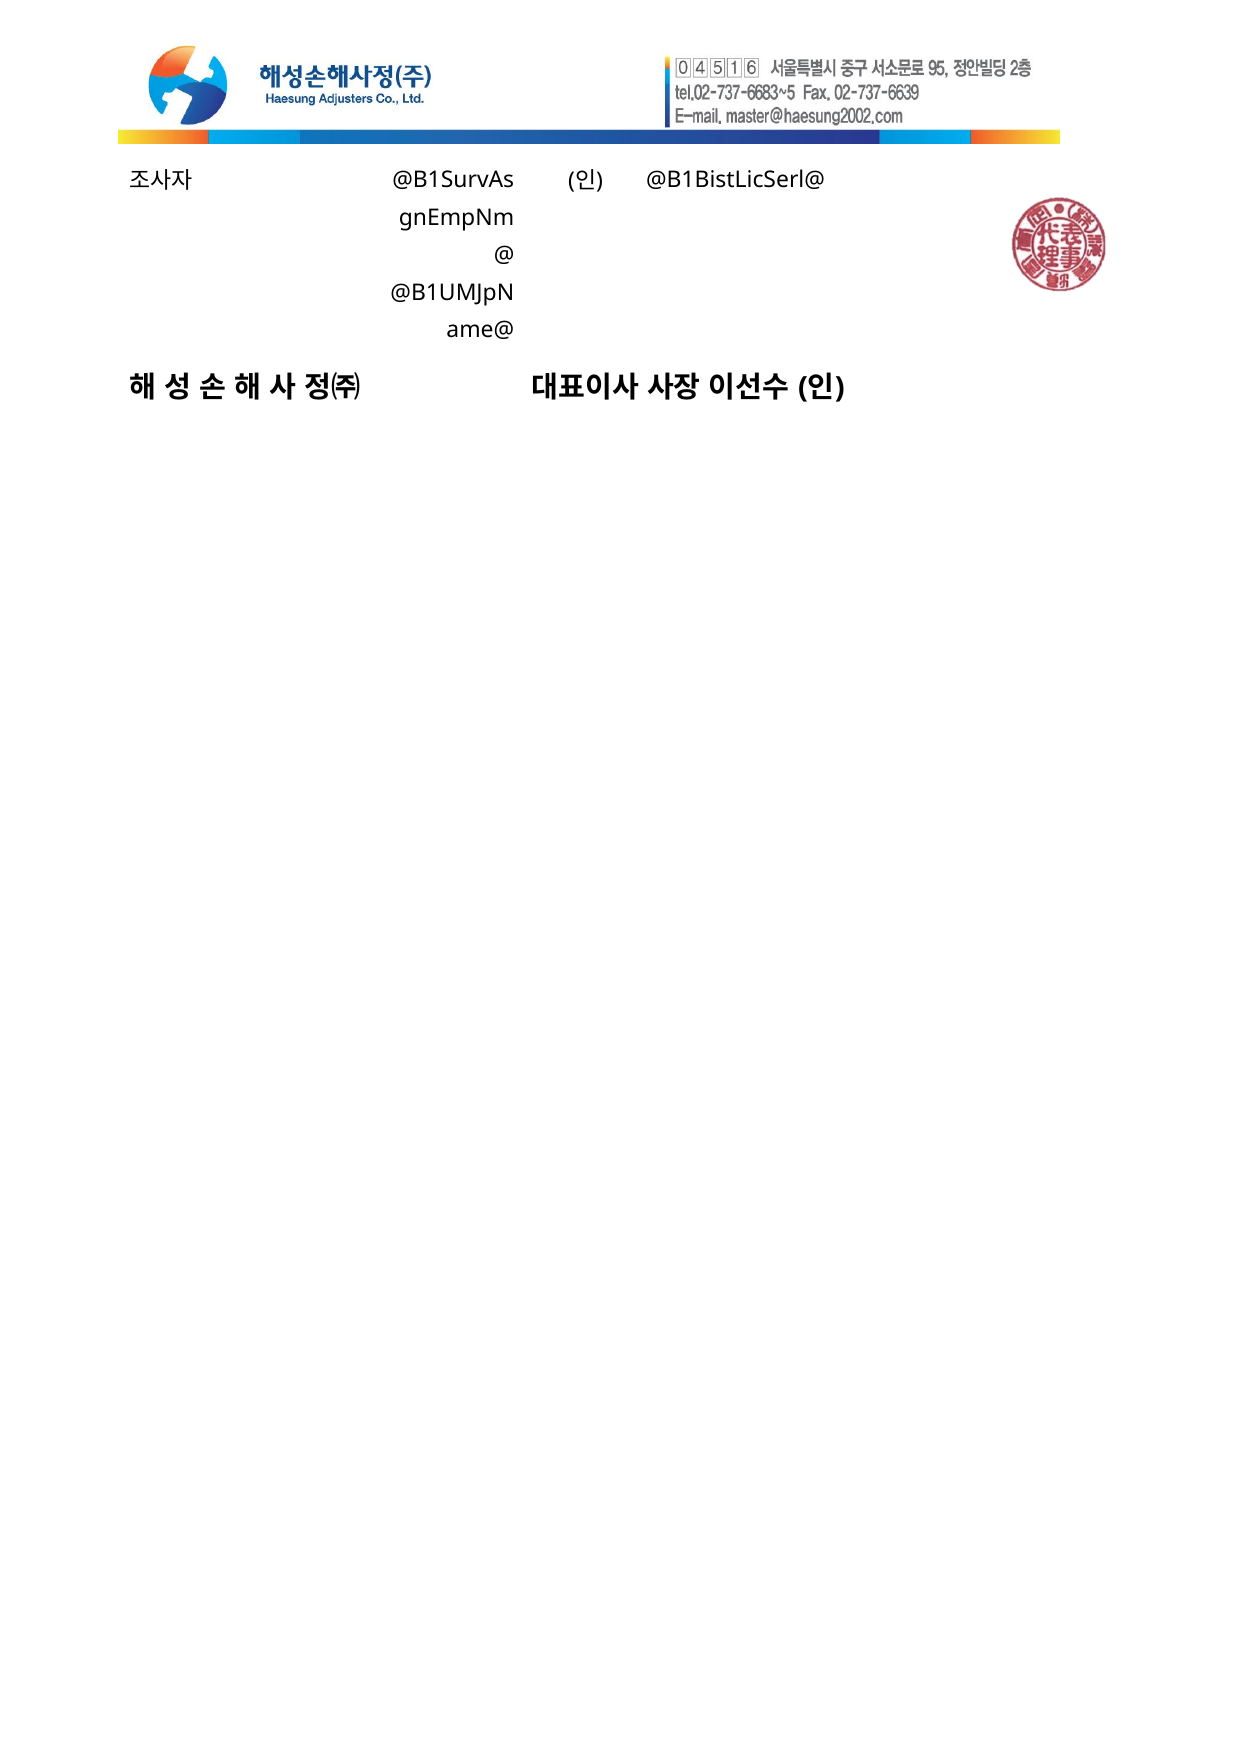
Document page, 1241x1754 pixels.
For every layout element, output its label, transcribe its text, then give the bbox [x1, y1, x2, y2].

table_cell (인) [546, 160, 634, 347]
table_cell @B1BistLicSerl@ [635, 160, 1121, 347]
table_cell @B1SurvAsgnEmpNm@ @B1UMJpName@ [369, 160, 546, 347]
picture [118, 29, 1061, 144]
table_cell 해 성 손 해 사 정㈜ 대표이사 사장 이선수 (인) [118, 348, 1121, 422]
table_cell 조사자 [118, 160, 369, 347]
